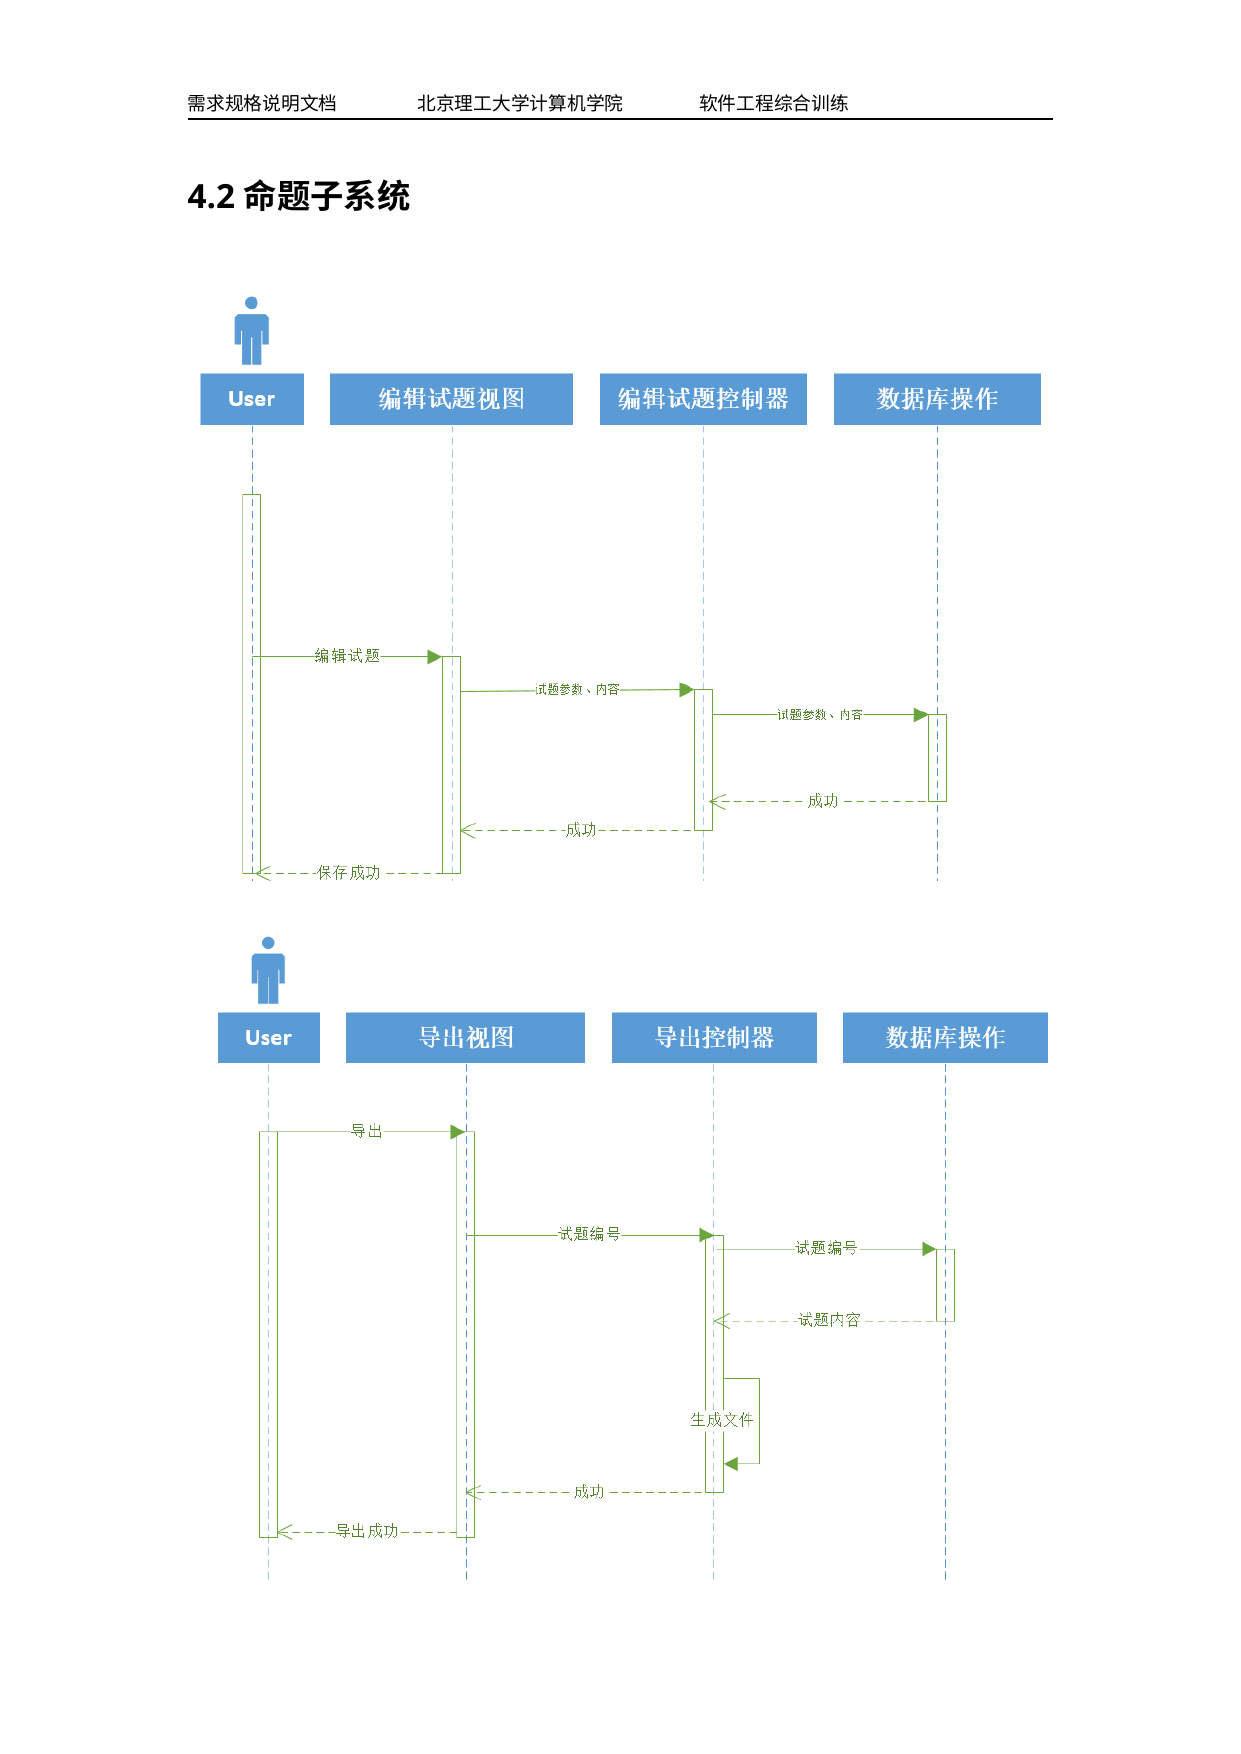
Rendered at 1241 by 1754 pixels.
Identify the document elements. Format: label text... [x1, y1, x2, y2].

subtitle 4.2 命题子系统 [187, 162, 1053, 227]
picture [187, 906, 1053, 1582]
picture [187, 289, 1053, 881]
